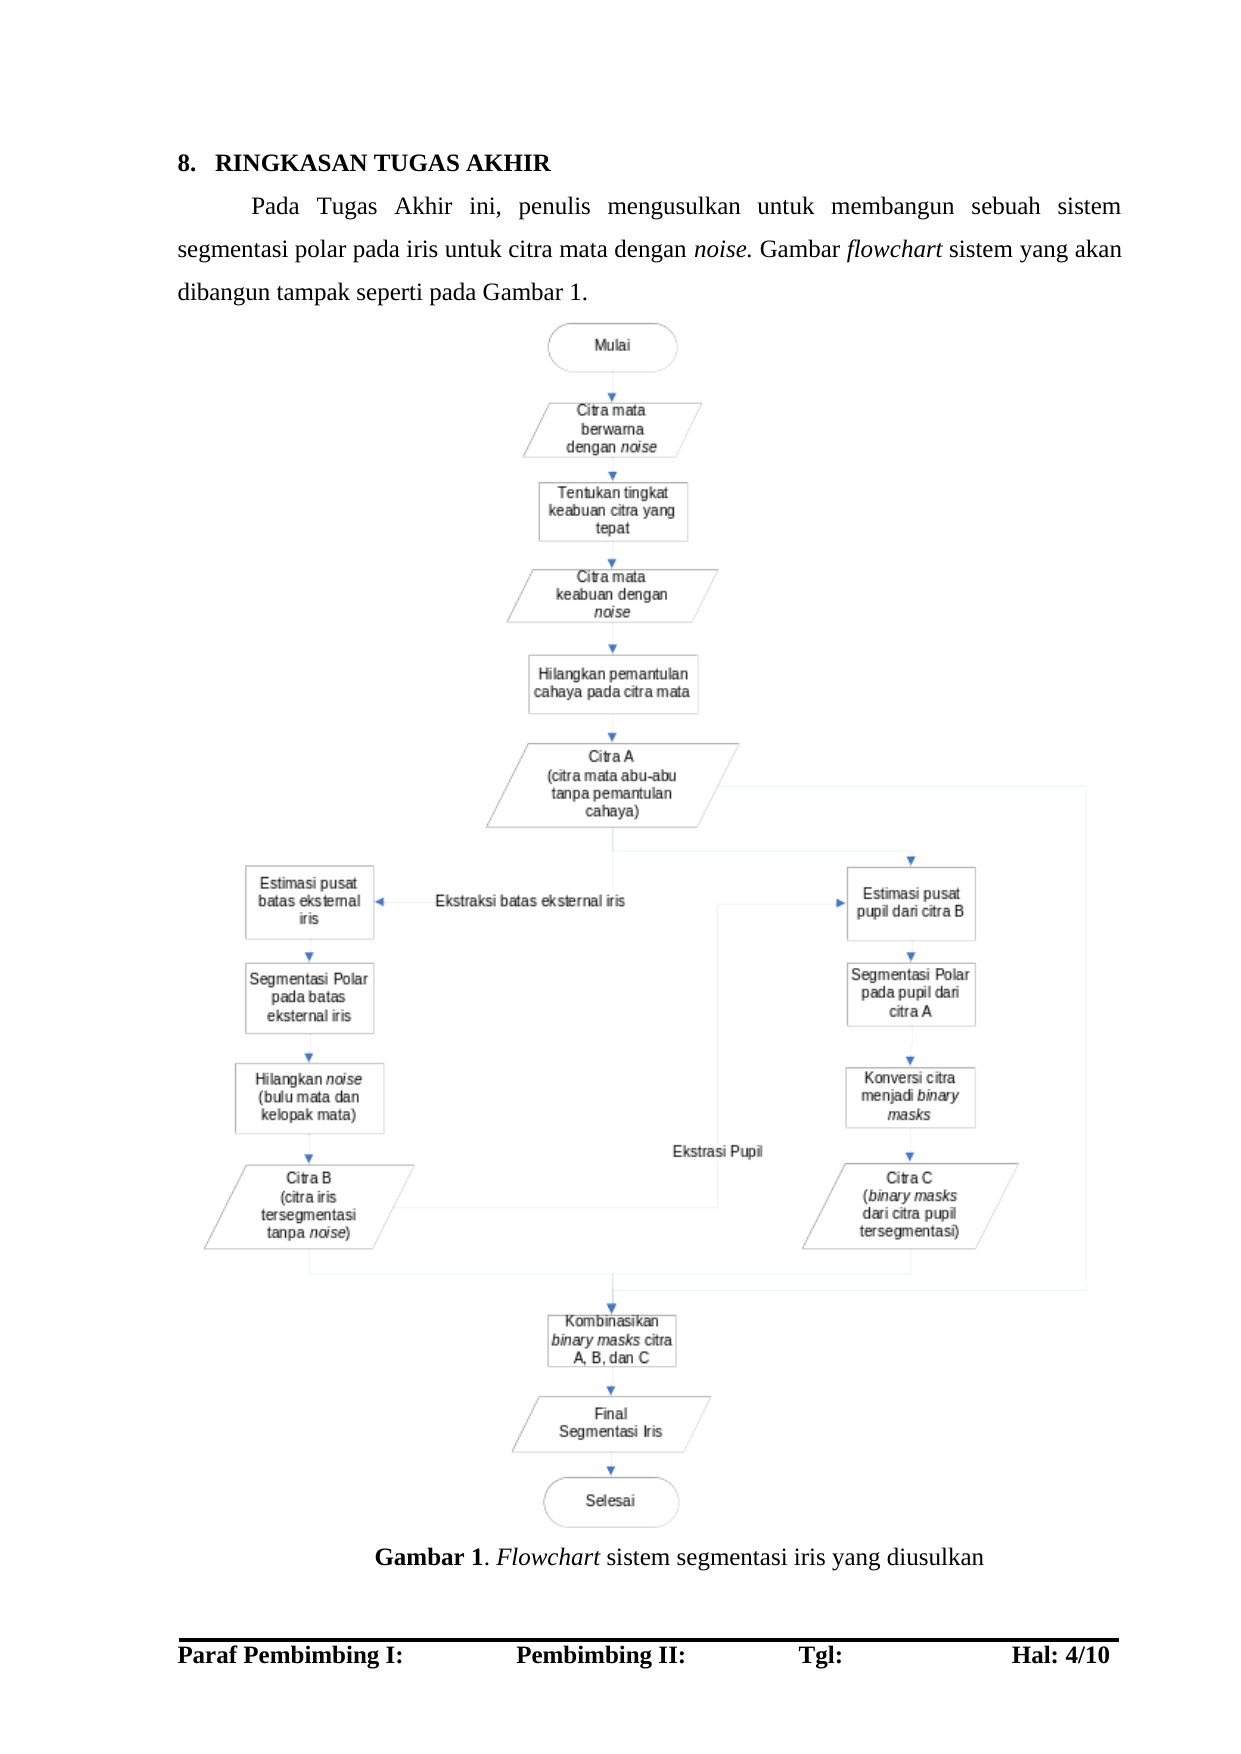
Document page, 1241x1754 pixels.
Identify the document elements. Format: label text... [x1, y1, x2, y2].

text Gambar 1. Flowchart sistem segmentasi iris yang diusulkan [177, 1542, 1122, 1570]
text Pada Tugas Akhir ini, penulis mengusulkan untuk membangun sebuah sistem segmentasi polar pada iris untuk citra mata dengan noise. Gambar flowchart sistem yang akan dibangun tampak seperti pada Gambar 1. [177, 191, 1122, 306]
list RINGKASAN TUGAS AKHIR [177, 148, 1122, 176]
